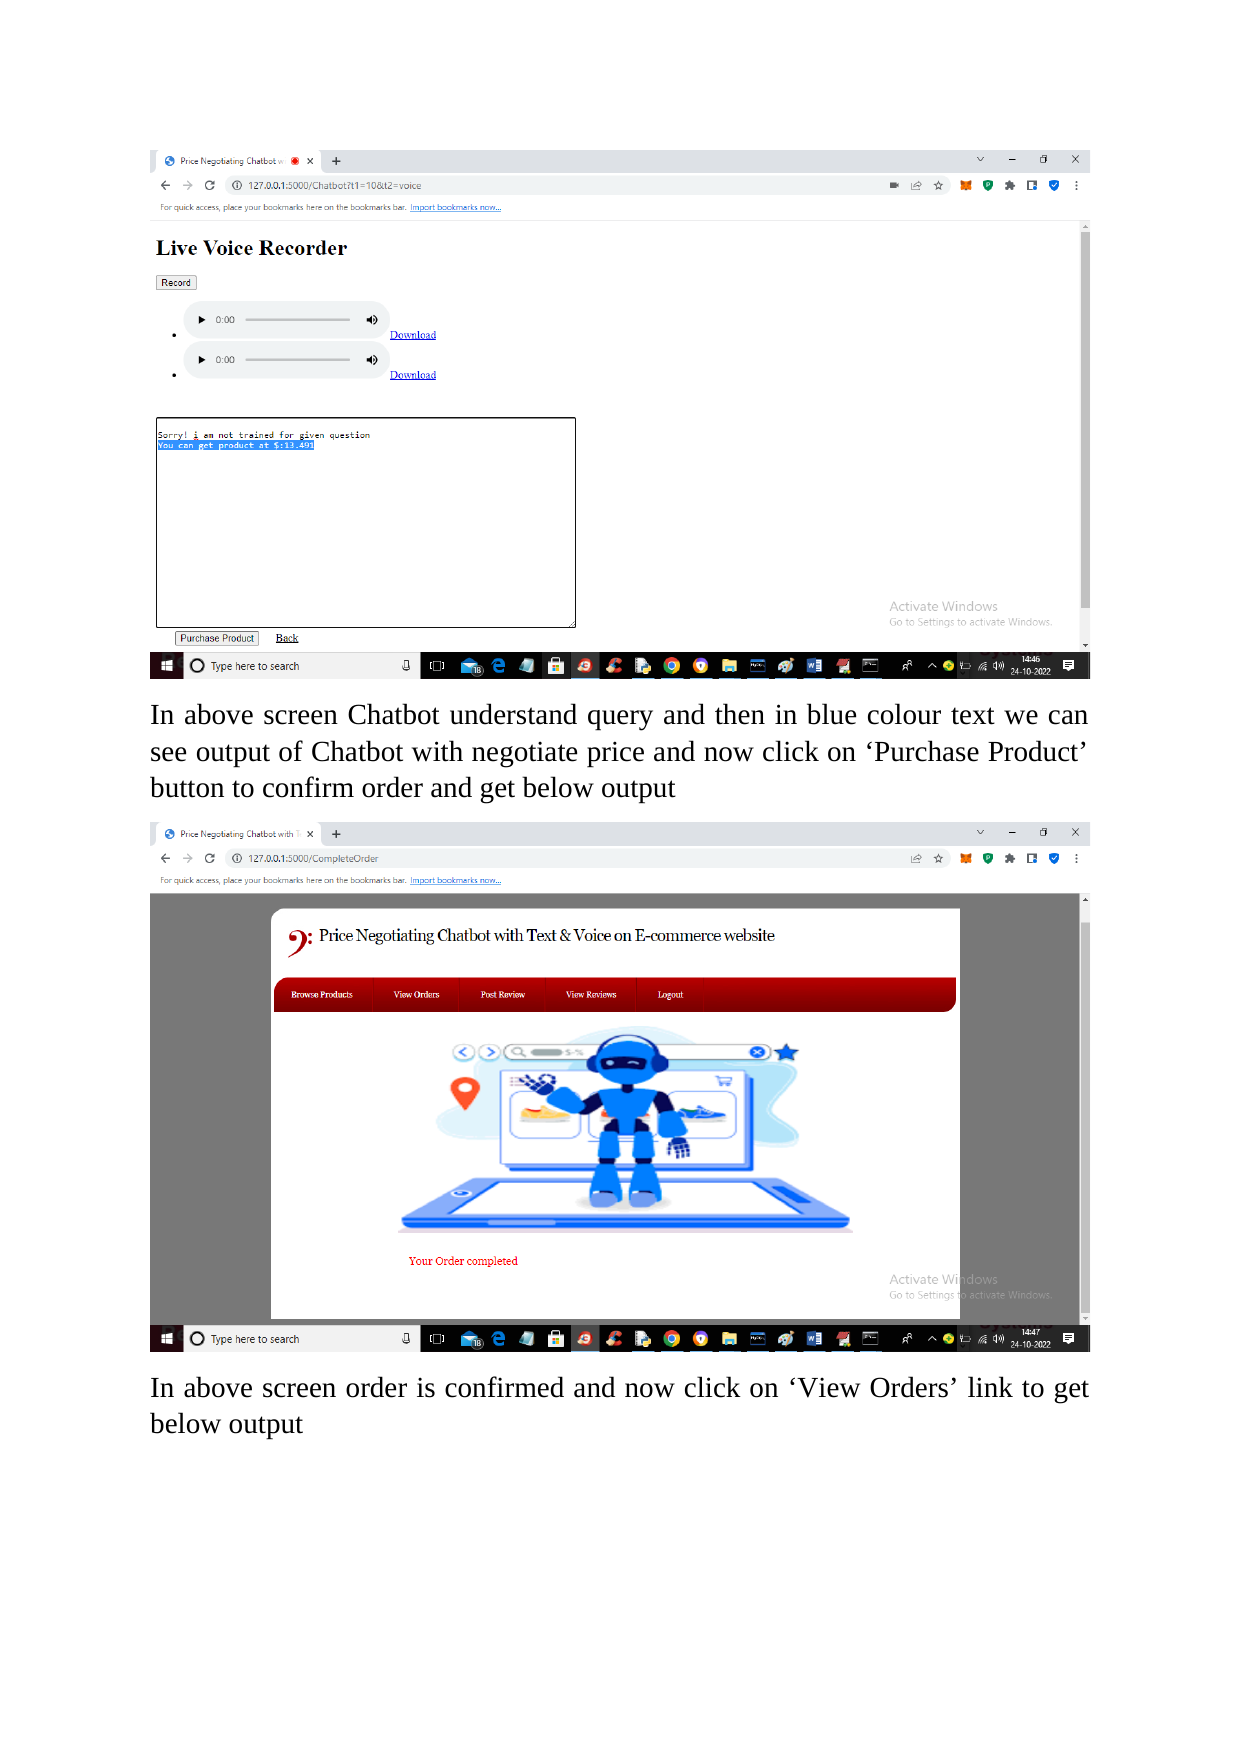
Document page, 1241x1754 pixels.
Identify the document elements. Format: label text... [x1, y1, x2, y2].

picture [150, 150, 1091, 679]
picture [150, 822, 1091, 1352]
text In above screen order is confirmed and now click on ‘View Orders’ link to get below output [150, 1370, 1090, 1440]
text In above screen Chatbot understand query and then in blue colour text we can see output of Chatbot with negotiate price and now click on ‘Purchase Product’ button to confirm order and get below output [150, 697, 1090, 803]
